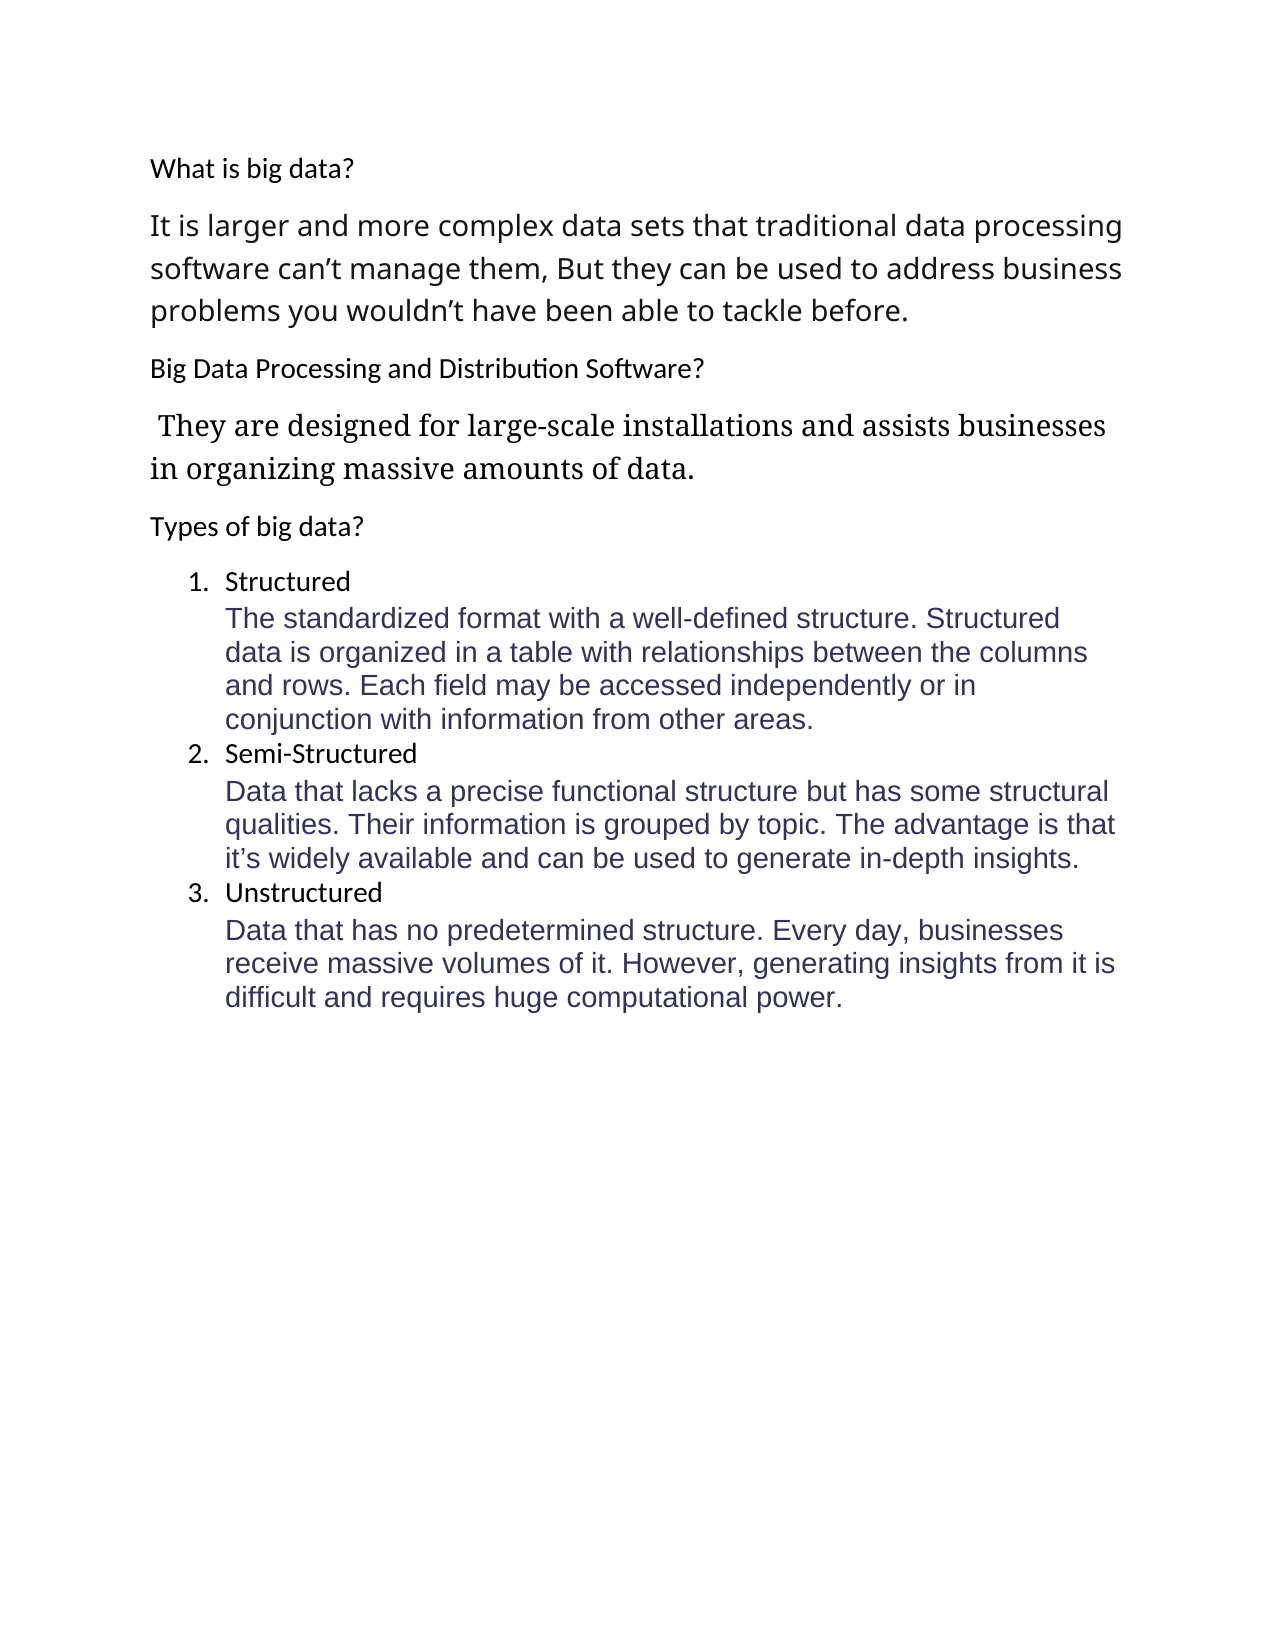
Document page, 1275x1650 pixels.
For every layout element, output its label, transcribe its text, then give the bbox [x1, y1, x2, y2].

list Structured [187, 563, 1125, 598]
text Big Data Processing and Distribution Software? [150, 350, 1125, 386]
list Semi-Structured [187, 735, 1125, 771]
text It is larger and more complex data sets that traditional data processing software can’t manage them, But they can be used to address business problems you wouldn’t have been able to tackle before. [150, 205, 1125, 330]
list Data that has no predetermined structure. Every day, businesses receive massive volumes of it. However, generating insights from it is difficult and requires huge computational power. [225, 913, 1125, 1013]
list Data that lacks a precise functional structure but has some structural qualities. Their information is grouped by topic. The advantage is that it’s widely available and can be used to generate in-depth insights. [225, 774, 1125, 874]
text They are designed for large-scale installations and assists businesses in organizing massive amounts of data. [150, 405, 1125, 488]
text What is big data? [150, 150, 1125, 186]
list Unstructured [187, 874, 1125, 910]
list The standardized format with a well-defined structure. Structured data is organized in a table with relationships between the columns and rows. Each field may be accessed independently or in conjunction with information from other areas. [225, 601, 1125, 735]
text Types of big data? [150, 508, 1125, 543]
